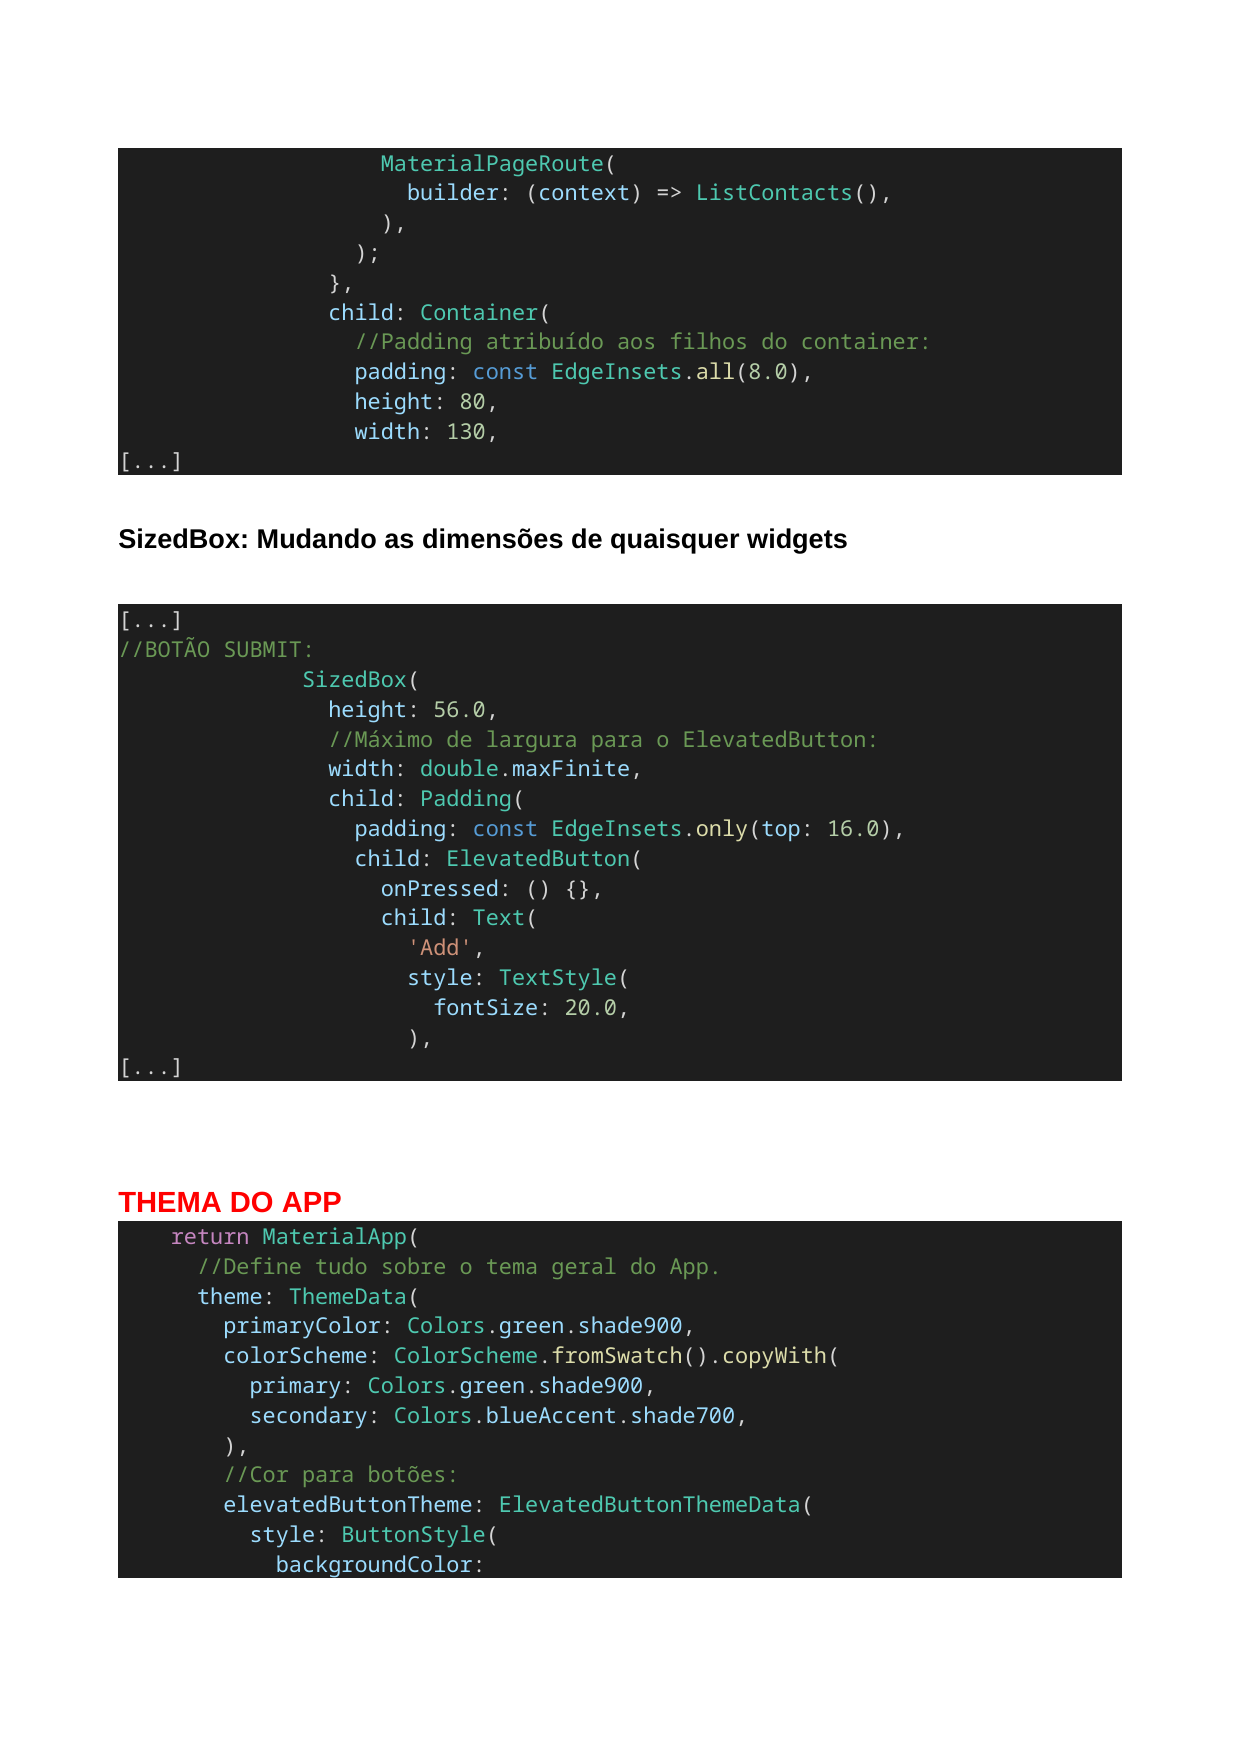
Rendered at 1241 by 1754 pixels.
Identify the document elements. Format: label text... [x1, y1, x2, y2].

text primaryColor: Colors.green.shade900, [118, 1310, 1122, 1340]
text SizedBox( [118, 664, 1122, 694]
text 'Add', [118, 932, 1122, 962]
text width: 130, [118, 416, 1122, 446]
text return MaterialApp( [118, 1221, 1122, 1251]
text primary: Colors.green.shade900, [118, 1370, 1122, 1400]
text [...] [118, 1051, 1122, 1081]
text style: ButtonStyle( [118, 1519, 1122, 1549]
text secondary: Colors.blueAccent.shade700, [118, 1400, 1122, 1429]
text [...] [118, 446, 1122, 475]
text theme: ThemeData( [118, 1281, 1122, 1310]
text child: Text( [118, 902, 1122, 932]
text }, [118, 267, 1122, 297]
subtitle SizedBox: Mudando as dimensões de quaisquer widgets [118, 523, 1122, 554]
text child: Padding( [118, 783, 1122, 813]
text colorScheme: ColorScheme.fromSwatch().copyWith( [118, 1340, 1122, 1370]
text onPressed: () {}, [118, 873, 1122, 902]
text width: double.maxFinite, [118, 753, 1122, 783]
text child: ElevatedButton( [118, 843, 1122, 873]
text ), [118, 1022, 1122, 1051]
text ); [118, 237, 1122, 267]
text padding: const EdgeInsets.all(8.0), [118, 356, 1122, 386]
text style: TextStyle( [118, 962, 1122, 992]
text [...] [118, 604, 1122, 634]
text //Máximo de largura para o ElevatedButton: [118, 724, 1122, 753]
text height: 56.0, [118, 694, 1122, 724]
text ), [118, 1429, 1122, 1459]
text ), [118, 207, 1122, 237]
subtitle THEMA DO APP [118, 1185, 1122, 1218]
text height: 80, [118, 386, 1122, 416]
text fontSize: 20.0, [118, 992, 1122, 1022]
text elevatedButtonTheme: ElevatedButtonThemeData( [118, 1489, 1122, 1519]
text //Define tudo sobre o tema geral do App. [118, 1251, 1122, 1281]
text MaterialPageRoute( [118, 148, 1122, 177]
text padding: const EdgeInsets.only(top: 16.0), [118, 813, 1122, 843]
text builder: (context) => ListContacts(), [118, 177, 1122, 207]
text //BOTÃO SUBMIT: [118, 634, 1122, 664]
text //Padding atribuído aos filhos do container: [118, 326, 1122, 356]
text child: Container( [118, 297, 1122, 326]
text backgroundColor: [118, 1549, 1122, 1578]
text //Cor para botões: [118, 1459, 1122, 1489]
